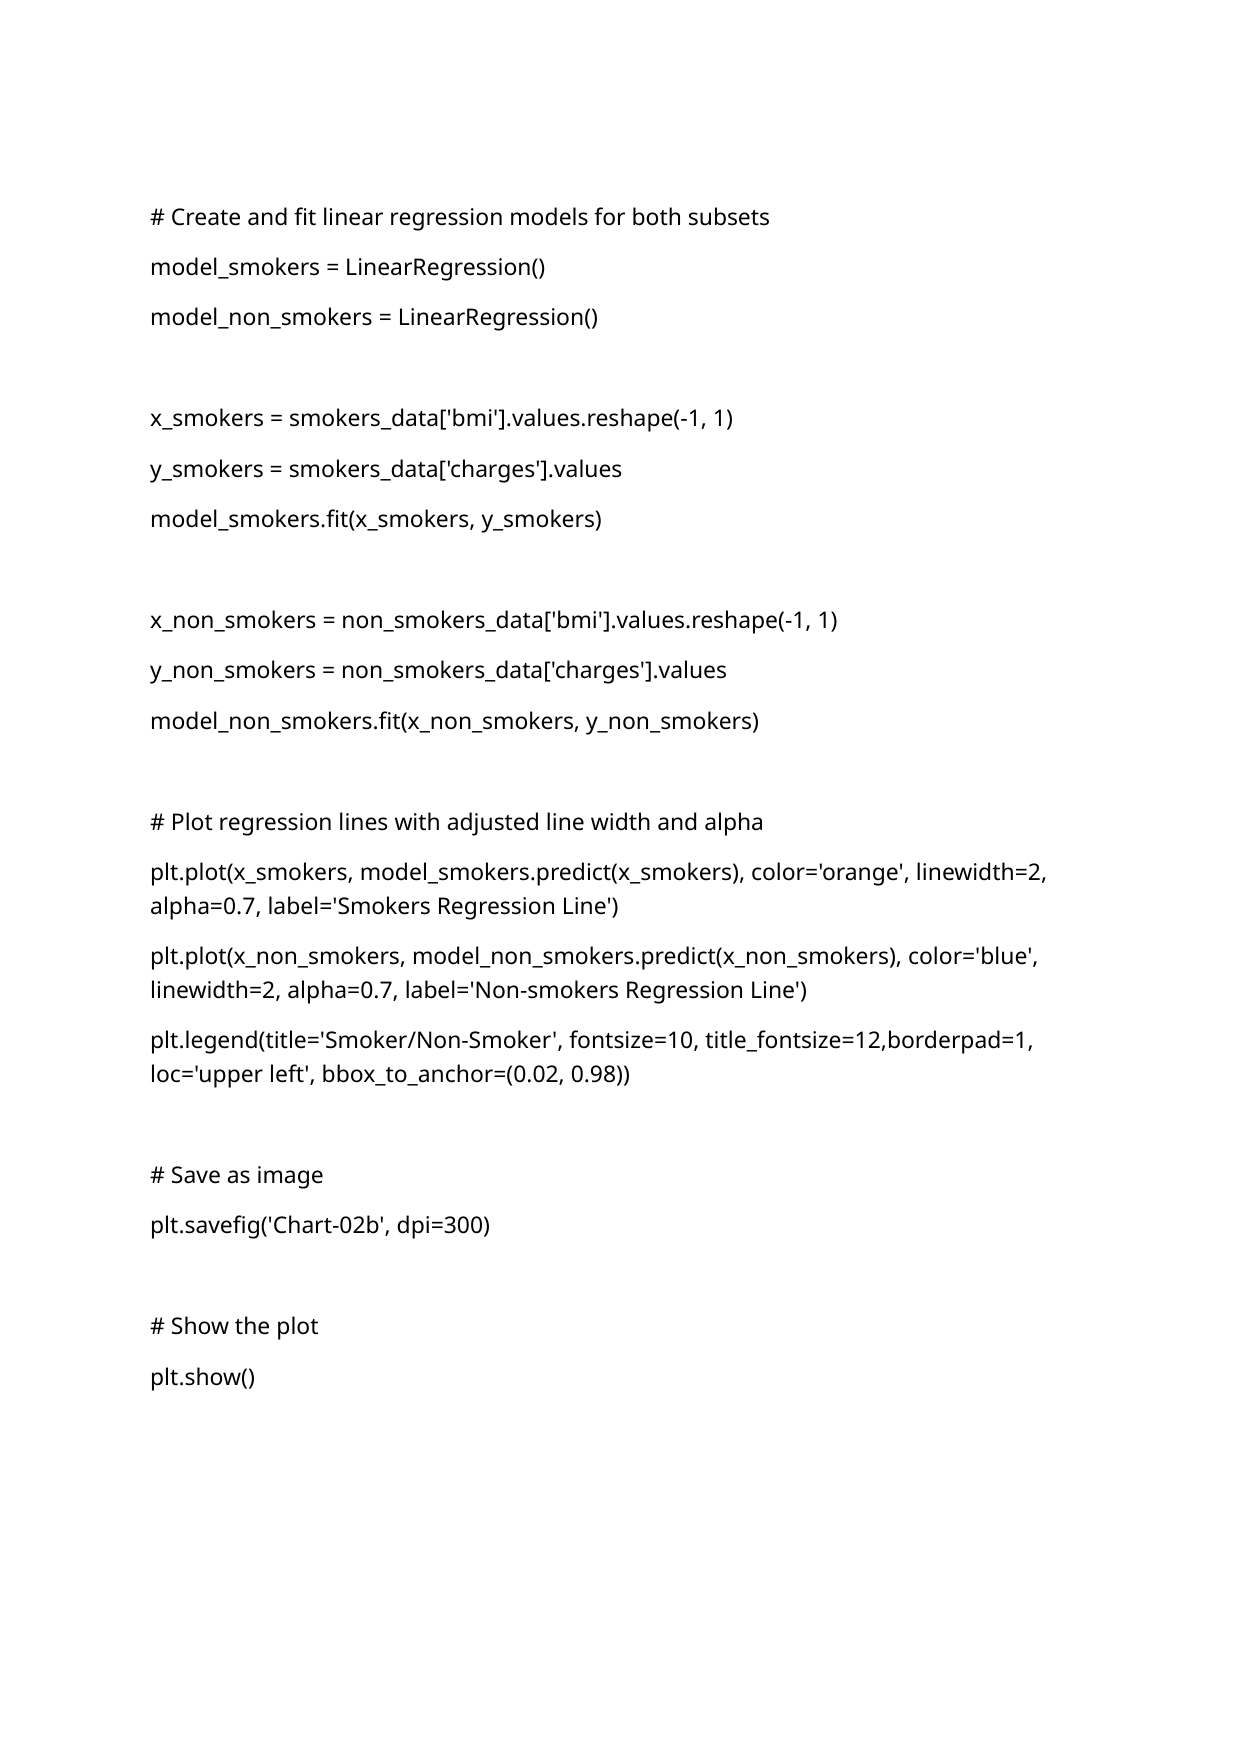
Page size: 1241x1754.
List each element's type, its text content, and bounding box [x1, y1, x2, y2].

text plt.show() [150, 1360, 1090, 1392]
text model_smokers.fit(x_smokers, y_smokers) [150, 503, 1090, 534]
text y_non_smokers = non_smokers_data['charges'].values [150, 654, 1090, 685]
text plt.plot(x_smokers, model_smokers.predict(x_smokers), color='orange', linewidth=2, alpha=0.7, label='Smokers Regression Line') [150, 856, 1090, 921]
text # Create and fit linear regression models for both subsets [150, 200, 1090, 232]
text model_smokers = LinearRegression() [150, 251, 1090, 282]
text # Save as image [150, 1159, 1090, 1190]
text x_smokers = smokers_data['bmi'].values.reshape(-1, 1) [150, 402, 1090, 433]
text model_non_smokers = LinearRegression() [150, 301, 1090, 332]
text model_non_smokers.fit(x_non_smokers, y_non_smokers) [150, 704, 1090, 736]
text y_smokers = smokers_data['charges'].values [150, 452, 1090, 484]
text plt.savefig('Chart-02b', dpi=300) [150, 1209, 1090, 1240]
text plt.plot(x_non_smokers, model_non_smokers.predict(x_non_smokers), color='blue', linewidth=2, alpha=0.7, label='Non-smokers Regression Line') [150, 940, 1090, 1005]
text # Plot regression lines with adjusted line width and alpha [150, 805, 1090, 837]
text # Show the plot [150, 1310, 1090, 1341]
text x_non_smokers = non_smokers_data['bmi'].values.reshape(-1, 1) [150, 604, 1090, 635]
text plt.legend(title='Smoker/Non-Smoker', fontsize=10, title_fontsize=12,borderpad=1, loc='upper left', bbox_to_anchor=(0.02, 0.98)) [150, 1024, 1090, 1089]
